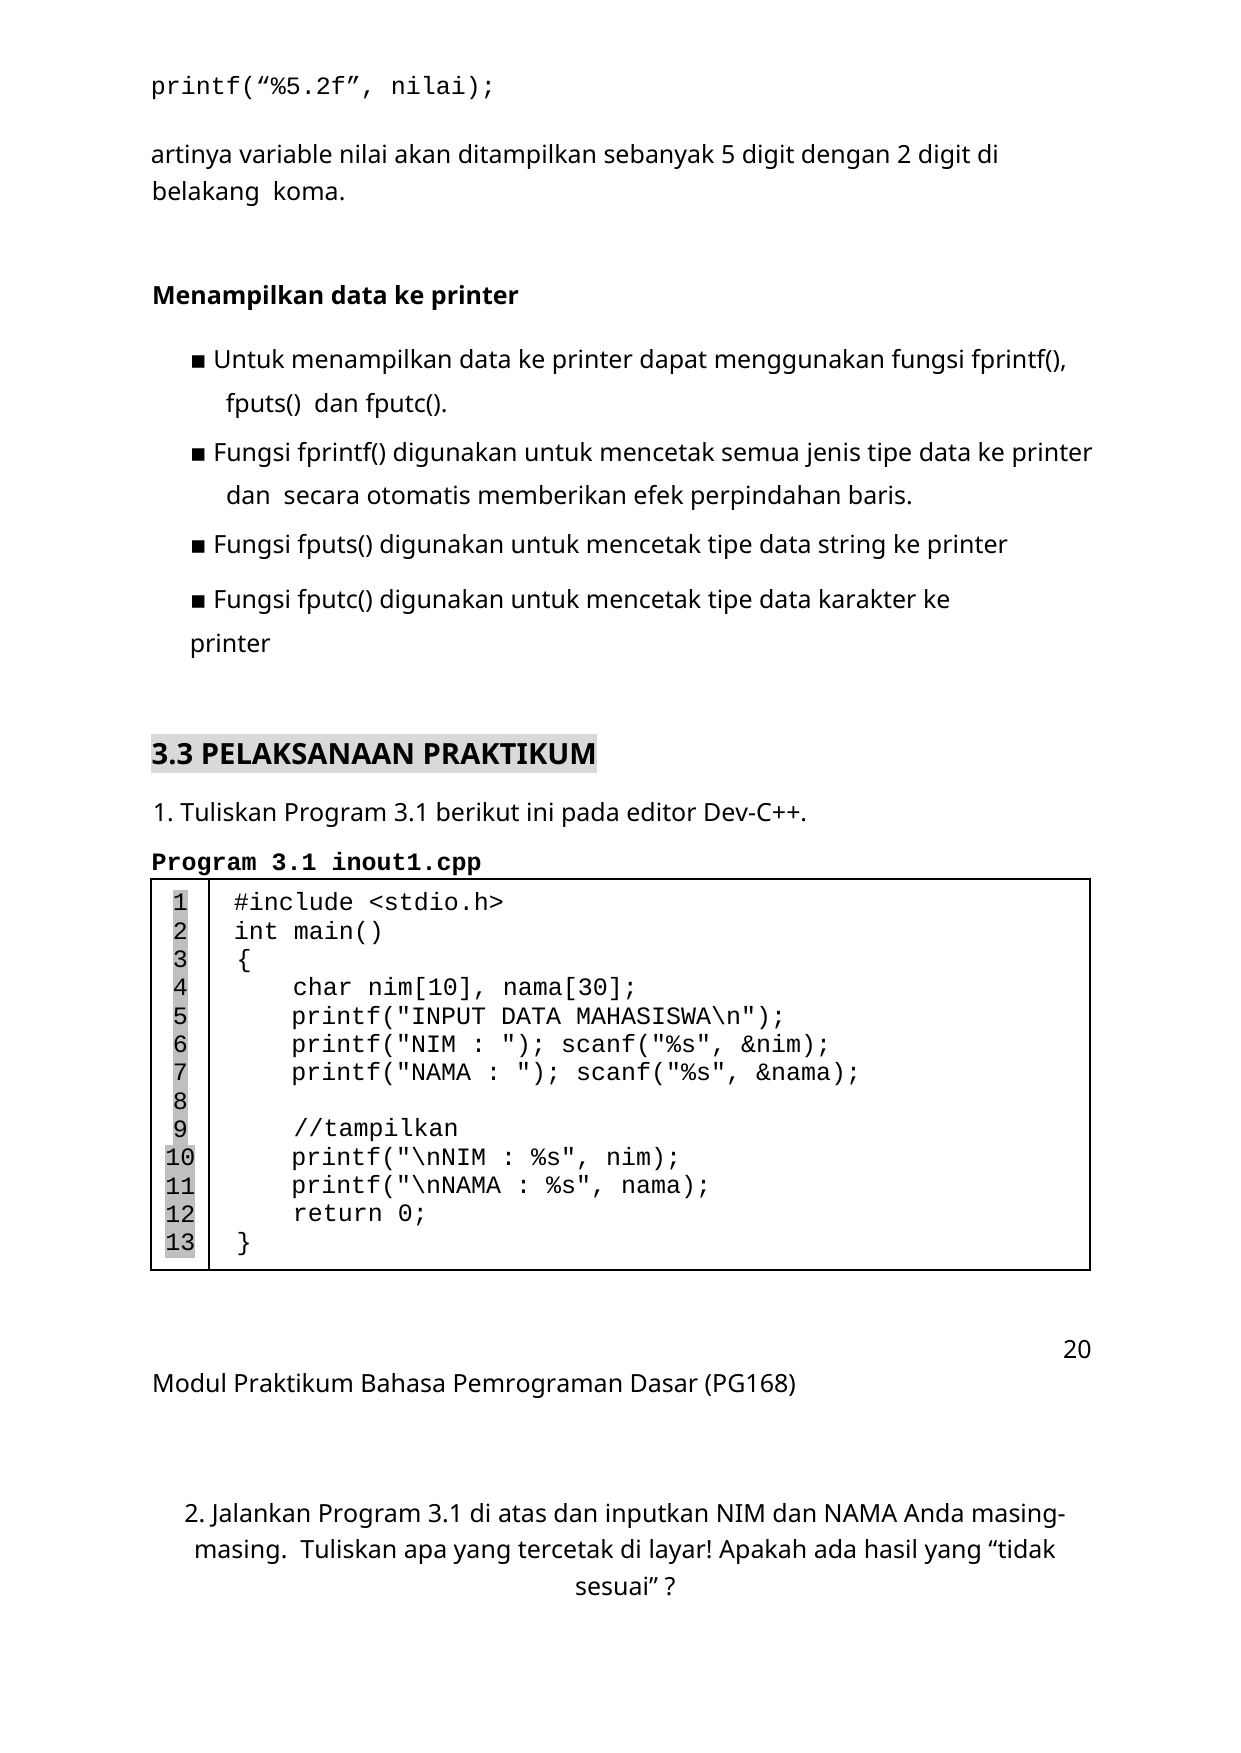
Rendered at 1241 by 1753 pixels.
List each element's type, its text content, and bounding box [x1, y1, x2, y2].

text 1. Tuliskan Program 3.1 berikut ini pada editor Dev-C++. [153, 795, 1098, 829]
text ▪ Fungsi fputs() digunakan untuk mencetak tipe data string ke printer ▪ Fungsi fputc() digunakan untuk mencetak tipe data karakter ke printer [189, 516, 1012, 659]
text Menampilkan data ke printer [152, 277, 1098, 311]
text ▪ Untuk menampilkan data ke printer dapat menggunakan fungsi fprintf(), fputs() dan fputc(). [189, 332, 1098, 420]
text Program 3.1 inout1.cpp [151, 849, 1098, 877]
text printf(“%5.2f”, nilai); [151, 74, 1098, 102]
text 2. Jalankan Program 3.1 di atas dan inputkan NIM dan NAMA Anda masing-masing. Tuliskan apa yang tercetak di layar! Apakah ada hasil yang “tidak sesuai” ? [151, 1495, 1099, 1602]
text 20 [150, 1331, 1091, 1365]
text artinya variable nilai akan ditampilkan sebanyak 5 digit dengan 2 digit di belakang koma. [151, 137, 1098, 208]
text 3.3 PELAKSANAAN PRAKTIKUM [151, 733, 1098, 773]
table_header 1 2 3 4 5 6 7 8 9 10 11 12 13 [152, 880, 208, 1269]
text ▪ Fungsi fprintf() digunakan untuk mencetak semua jenis tipe data ke printer dan secara otomatis memberikan efek perpindahan baris. [189, 424, 1099, 512]
text Modul Praktikum Bahasa Pemrograman Dasar (PG168) [152, 1365, 1098, 1399]
table_header #include <stdio.h> int main() { char nim[10], nama[30]; printf("INPUT DATA MAHASISWA\n"); printf("NIM : "); scanf("%s", &nim); printf("NAMA : "); scanf("%s", &nama); //tampilkan printf("\nNIM : %s", nim); printf("\nNAMA : %s", nama); return 0; } [210, 880, 1089, 1269]
